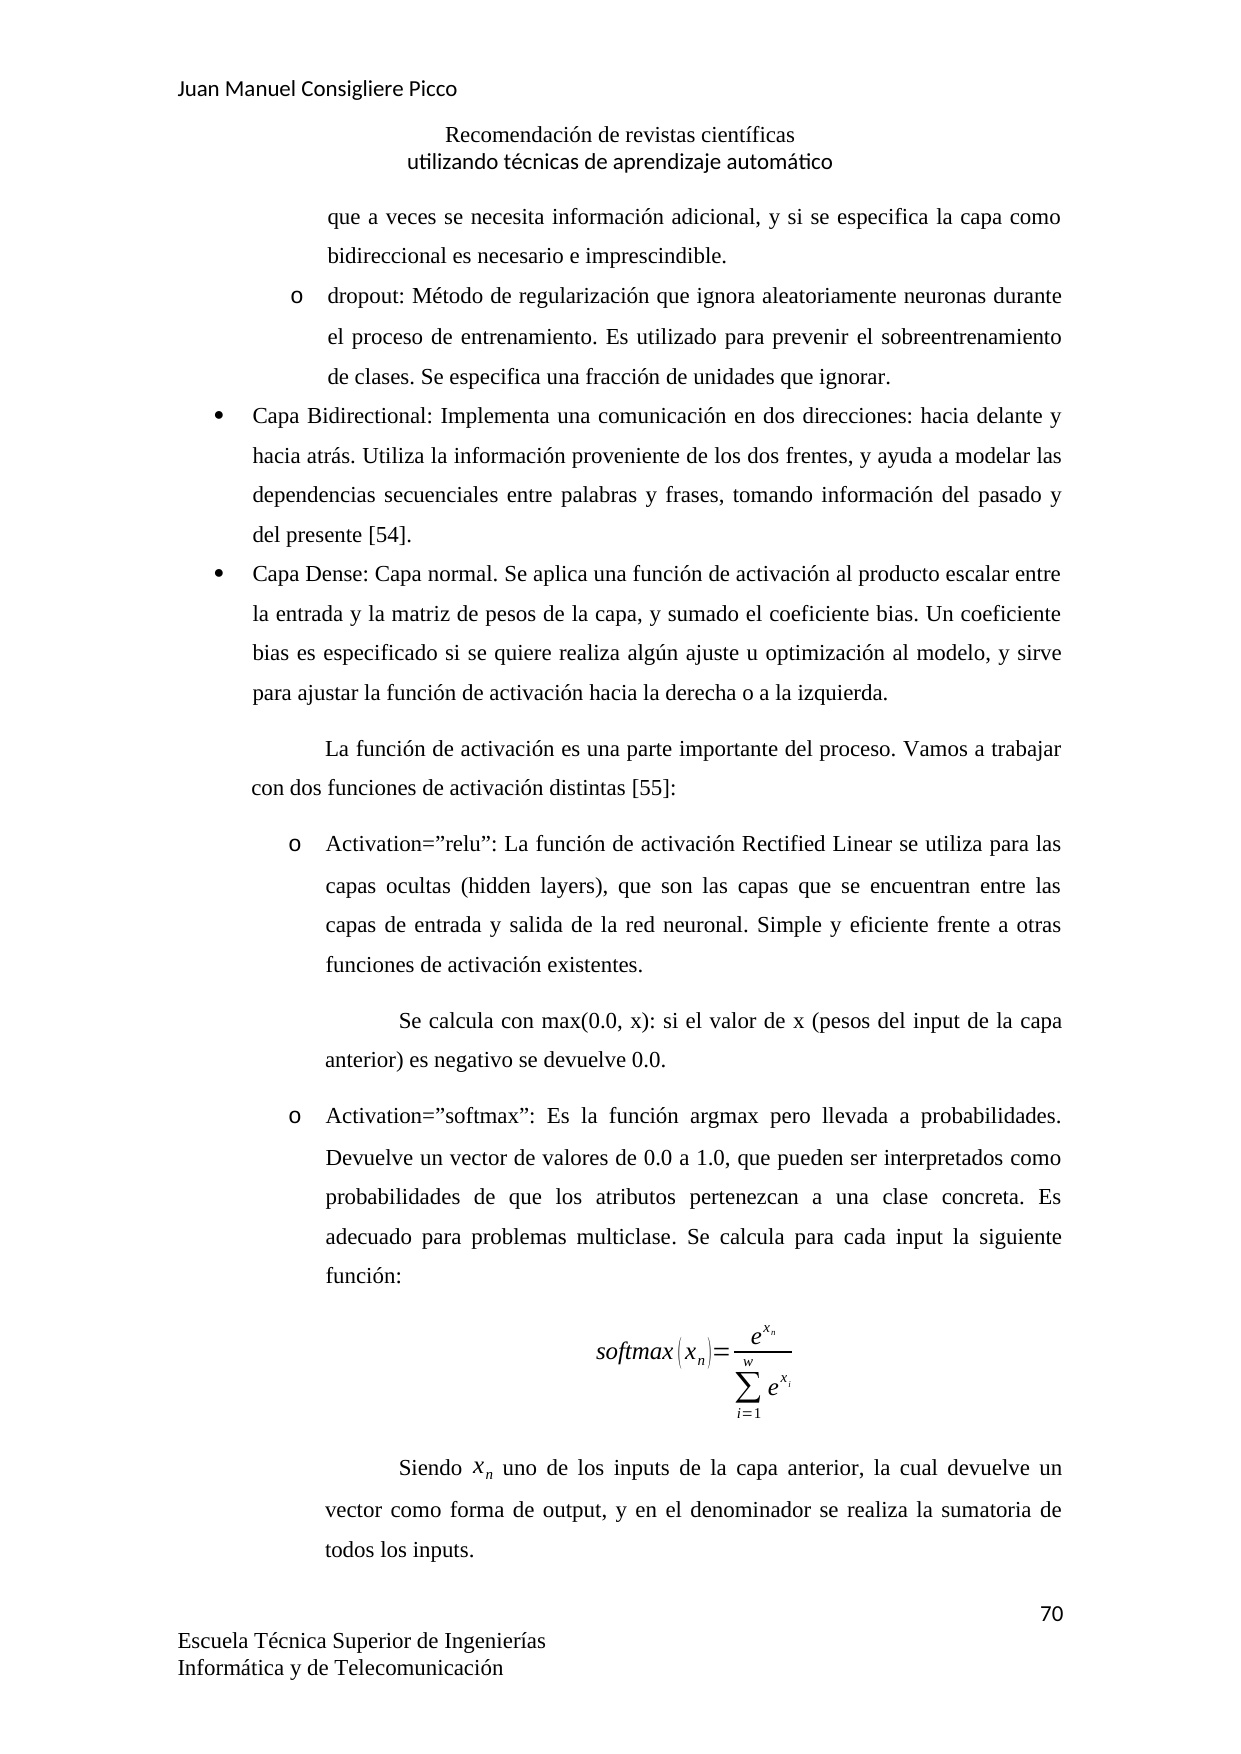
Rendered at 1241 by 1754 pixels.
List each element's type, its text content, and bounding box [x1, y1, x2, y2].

text Se calcula con max(0.0, x): si el valor de x (pesos del input de la capa anterior) es negativo se devuelve 0.0. [325, 1007, 1063, 1073]
list Activation=”softmax”: Es la función argmax pero llevada a probabilidades. Devuelve un vector de valores de 0.0 a 1.0, que pueden ser interpretados como probabilidades de que los atributos pertenezcan a una clase concreta. Es adecuado para problemas multiclase. Se calcula para cada input la siguiente función: [288, 1102, 1063, 1289]
list Activation=”relu”: La función de activación Rectified Linear se utiliza para las capas ocultas (hidden layers), que son las capas que se encuentran entre las capas de entrada y salida de la red neuronal. Simple y eficiente frente a otras funciones de activación existentes. [288, 830, 1063, 977]
list Capa Dense: Capa normal. Se aplica una función de activación al producto escalar entre la entrada y la matriz de pesos de la capa, y sumado el coeficiente bias. Un coeficiente bias es especificado si se quiere realiza algún ajuste u optimización al modelo, y sirve para ajustar la función de activación hacia la derecha o a la izquierda. [215, 560, 1063, 705]
text Siendo uno de los inputs de la capa anterior, la cual devuelve un vector como forma de output, y en el denominador se realiza la sumatoria de todos los inputs. [325, 1452, 1063, 1562]
text La función de activación es una parte importante del proceso. Vamos a trabajar con dos funciones de activación distintas : [251, 735, 1063, 801]
